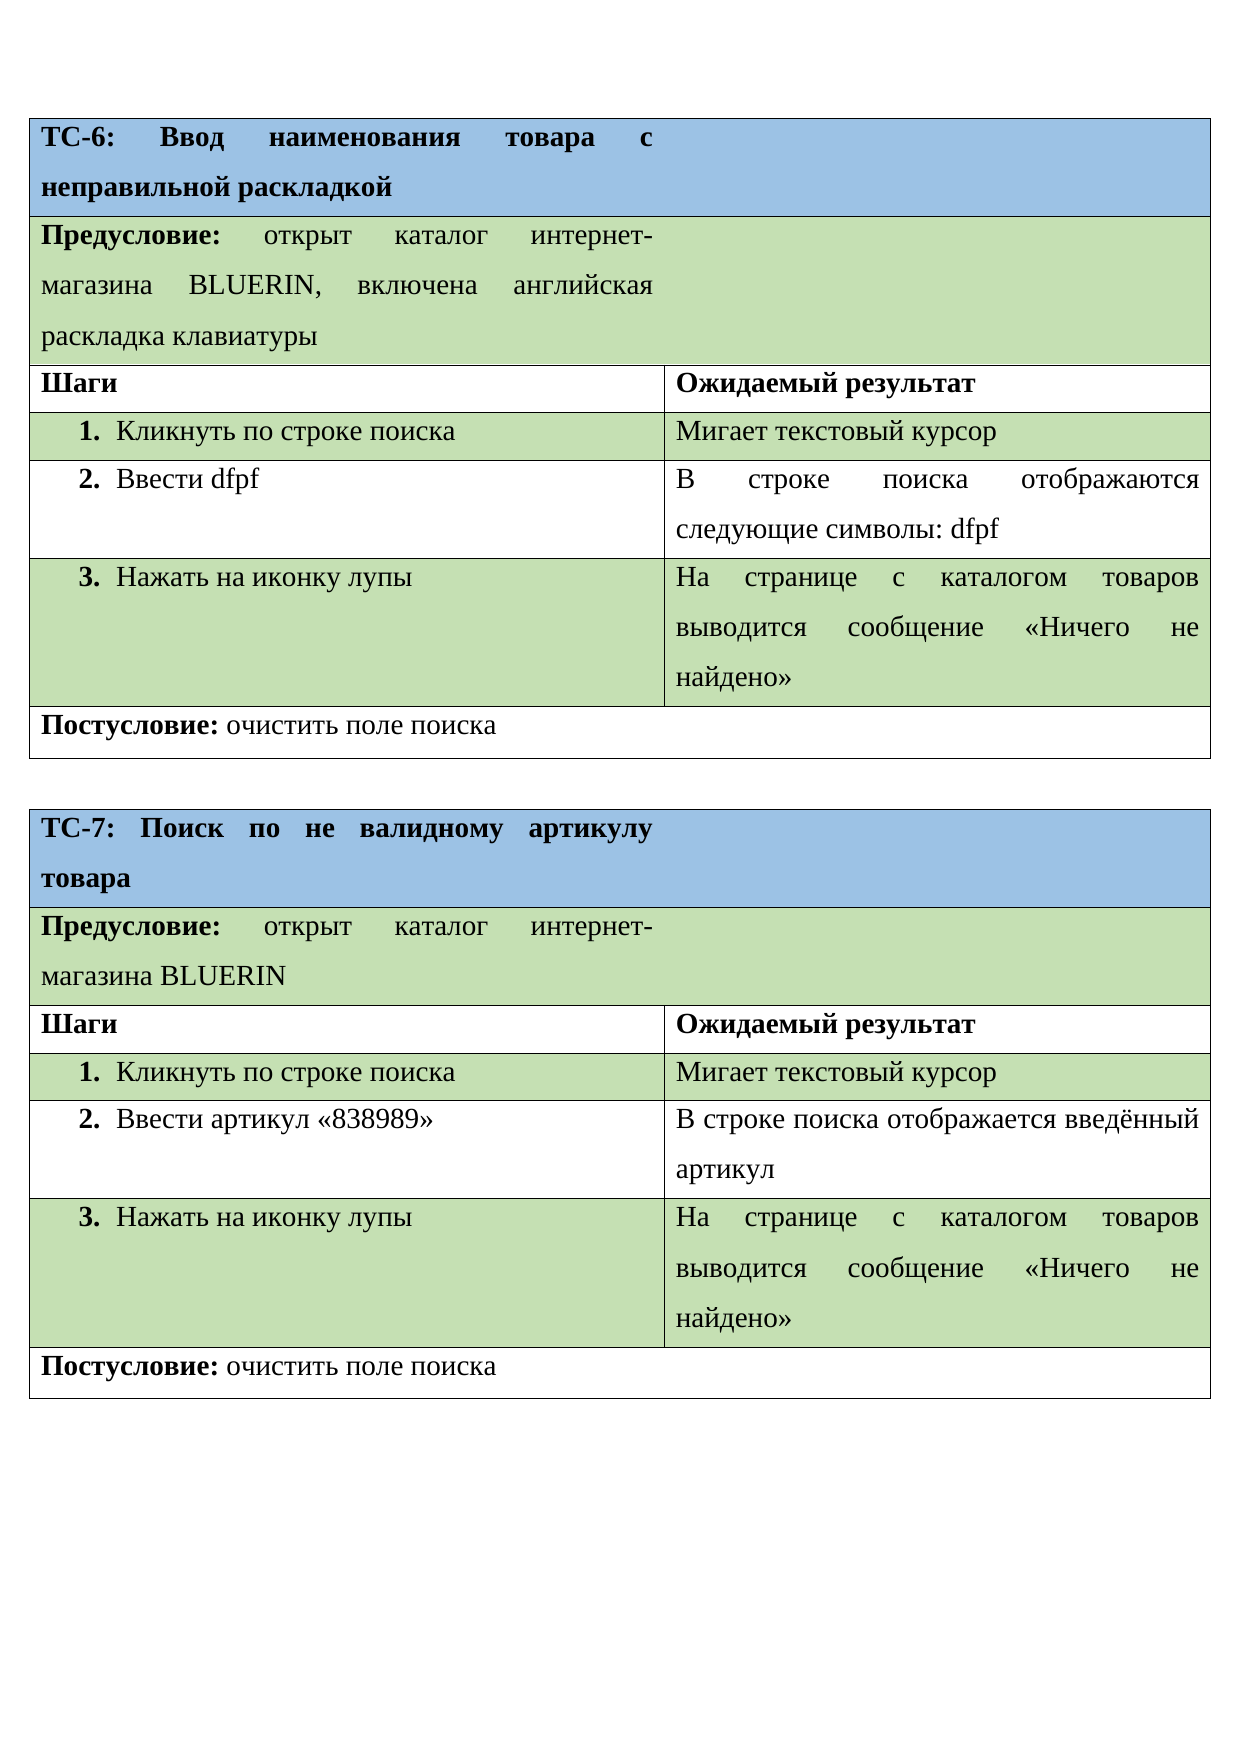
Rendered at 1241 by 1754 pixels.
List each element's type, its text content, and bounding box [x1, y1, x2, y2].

table_header [664, 810, 1210, 907]
table_cell Кликнуть по строке поиска [30, 1054, 664, 1100]
table_cell Постусловие: очистить поле поиска [30, 1348, 664, 1398]
table_cell Мигает текстовый курсор [665, 413, 1210, 460]
table_header ТС-7: Поиск по не валидному артикулу товара [30, 810, 664, 907]
table_cell В строке поиска отображаются следующие символы: dfpf [665, 461, 1210, 558]
table_cell На странице с каталогом товаров выводится сообщение «Ничего не найдено» [665, 559, 1210, 706]
table_cell Ожидаемый результат [665, 366, 1210, 412]
table_cell Нажать на иконку лупы [30, 1199, 664, 1347]
table_cell Ввести артикул «838989» [30, 1101, 664, 1198]
table_cell [664, 1348, 1210, 1398]
table_header ТС-6: Ввод наименования товара с неправильной раскладкой [30, 119, 664, 216]
table_cell Предусловие: открыт каталог интернет-магазина BLUERIN, включена английская раскладка клавиатуры [30, 217, 664, 364]
table_cell Кликнуть по строке поиска [30, 413, 664, 460]
table_cell [664, 908, 1210, 1005]
table_cell [664, 217, 1210, 364]
table_cell Нажать на иконку лупы [30, 559, 664, 706]
table_cell В строке поиска отображается введённый артикул [665, 1101, 1210, 1198]
table_header [664, 119, 1210, 216]
table_cell Постусловие: очистить поле поиска [30, 707, 664, 757]
table_cell Ожидаемый результат [665, 1006, 1210, 1053]
table_cell [664, 707, 1210, 757]
table_cell Предусловие: открыт каталог интернет-магазина BLUERIN [30, 908, 664, 1005]
table_cell Ввести dfpf [30, 461, 664, 558]
table_cell Шаги [30, 1006, 664, 1053]
table_cell Шаги [30, 366, 664, 412]
table_cell Мигает текстовый курсор [665, 1054, 1210, 1100]
table_cell На странице с каталогом товаров выводится сообщение «Ничего не найдено» [665, 1199, 1210, 1347]
